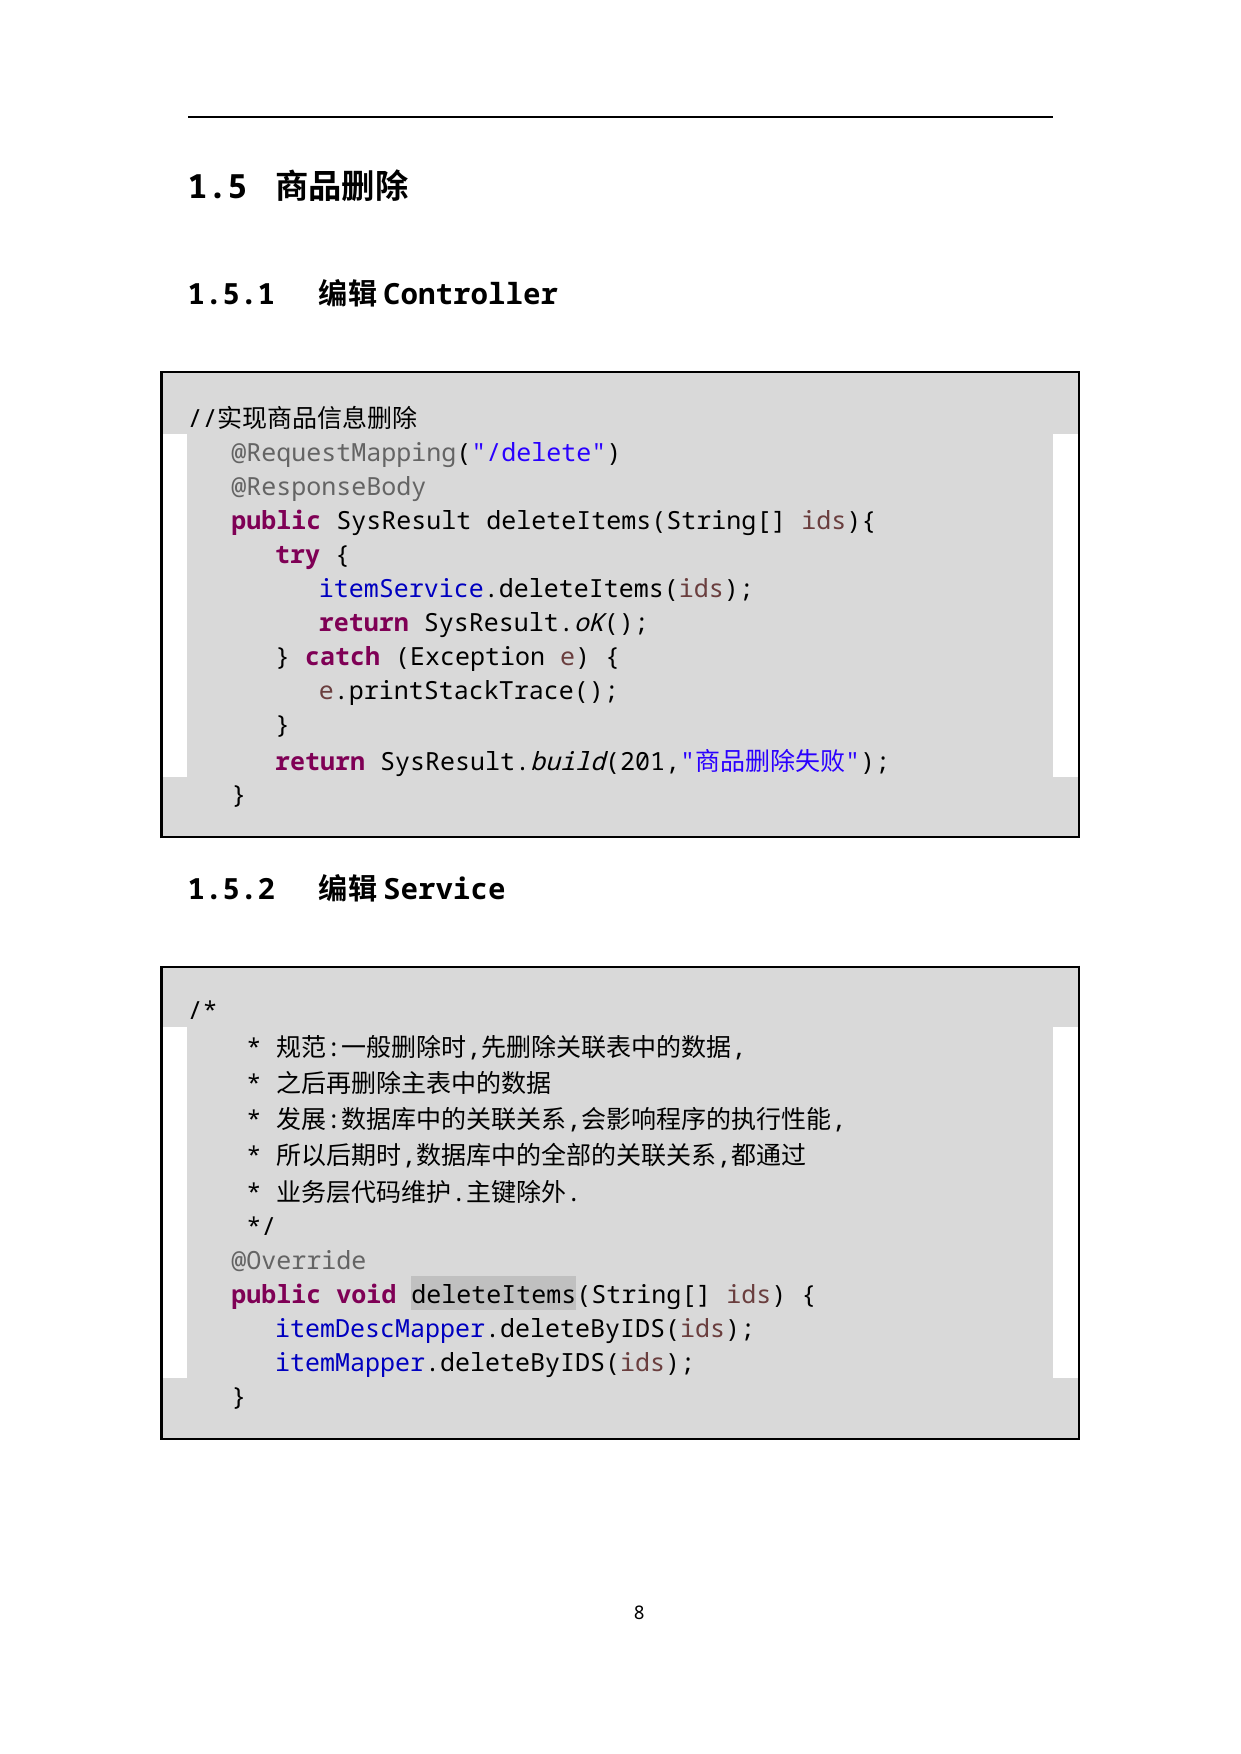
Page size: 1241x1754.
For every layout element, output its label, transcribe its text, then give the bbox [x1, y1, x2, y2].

text } catch (Exception e) { [187, 639, 1053, 673]
text public void deleteItems(String[] ids) { [576, 1276, 1053, 1310]
subtitle 编辑Controller [187, 271, 1053, 313]
text itemService.deleteItems(ids); [187, 571, 1053, 605]
text */ [187, 1208, 1053, 1242]
text @RequestMapping("/delete") [187, 434, 1053, 468]
text //实现商品信息删除 [163, 373, 1078, 434]
text * 发展:数据库中的关联关系,会影响程序的执行性能, [187, 1099, 1053, 1136]
text * 业务层代码维护.主键除外. [187, 1172, 1053, 1208]
text public SysResult deleteItems(String[] ids){ [187, 502, 1053, 537]
text } [163, 1351, 1078, 1438]
text * 规范:一般删除时,先删除关联表中的数据, [187, 1027, 1053, 1063]
text @Override [187, 1242, 1053, 1276]
text @ResponseBody [187, 468, 1053, 502]
text itemDescMapper.deleteByIDS(ids); [187, 1310, 1053, 1344]
text try { [187, 537, 1053, 571]
text } [163, 750, 1078, 836]
text * 所以后期时,数据库中的全部的关联关系,都通过 [187, 1136, 1053, 1172]
text } [187, 707, 1053, 741]
subtitle 商品删除 [187, 160, 1053, 208]
text e.printStackTrace(); [187, 673, 1053, 707]
text public void deleteItems(String[] ids) { [187, 1276, 411, 1310]
subtitle 编辑Service [187, 865, 1053, 908]
text * 之后再删除主表中的数据 [187, 1063, 1053, 1099]
text /* [163, 968, 1078, 1027]
text return SysResult.oK(); [187, 605, 1053, 639]
